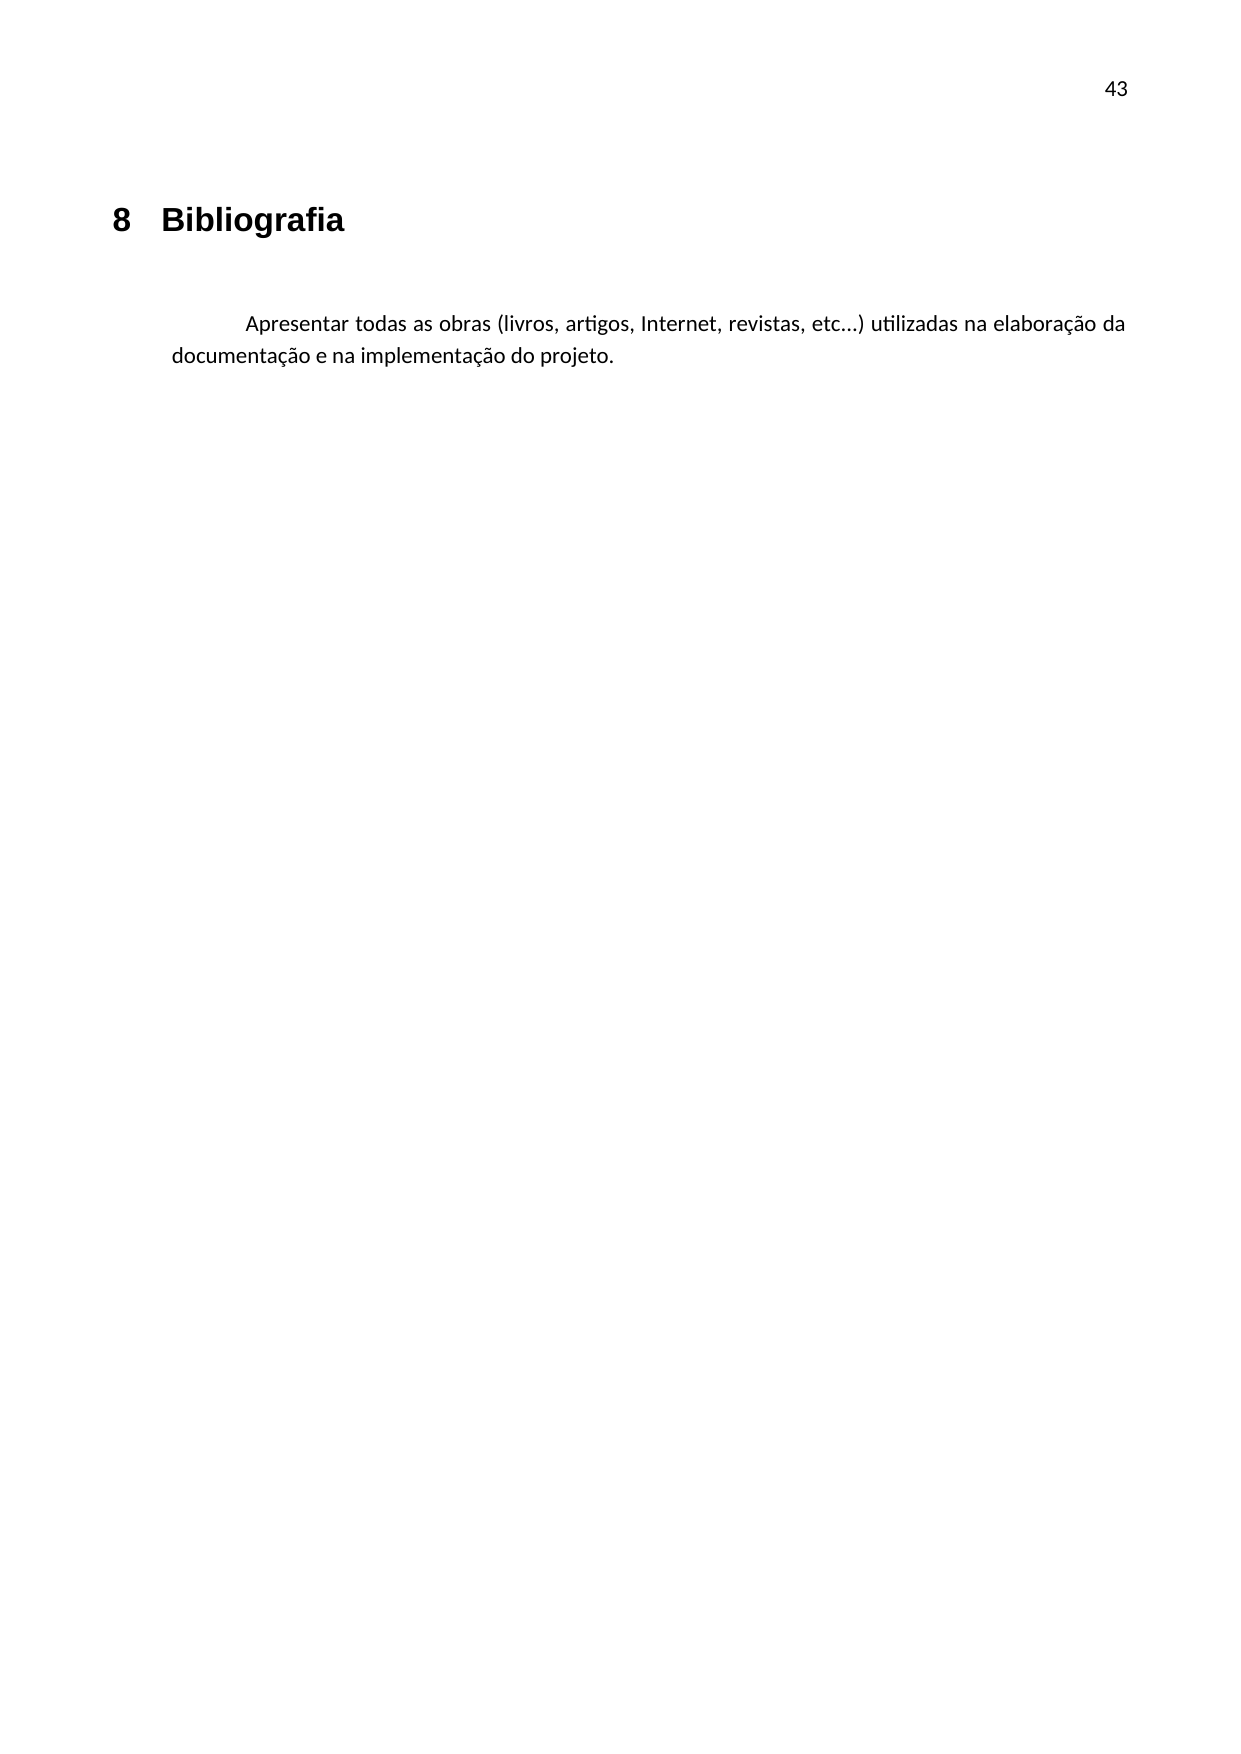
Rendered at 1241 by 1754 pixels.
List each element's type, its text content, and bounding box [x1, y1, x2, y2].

text Apresentar todas as obras (livros, artigos, Internet, revistas, etc...) utilizadas na elaboração da documentação e na implementação do projeto. [172, 309, 1128, 369]
subtitle Bibliografia [112, 200, 1128, 238]
